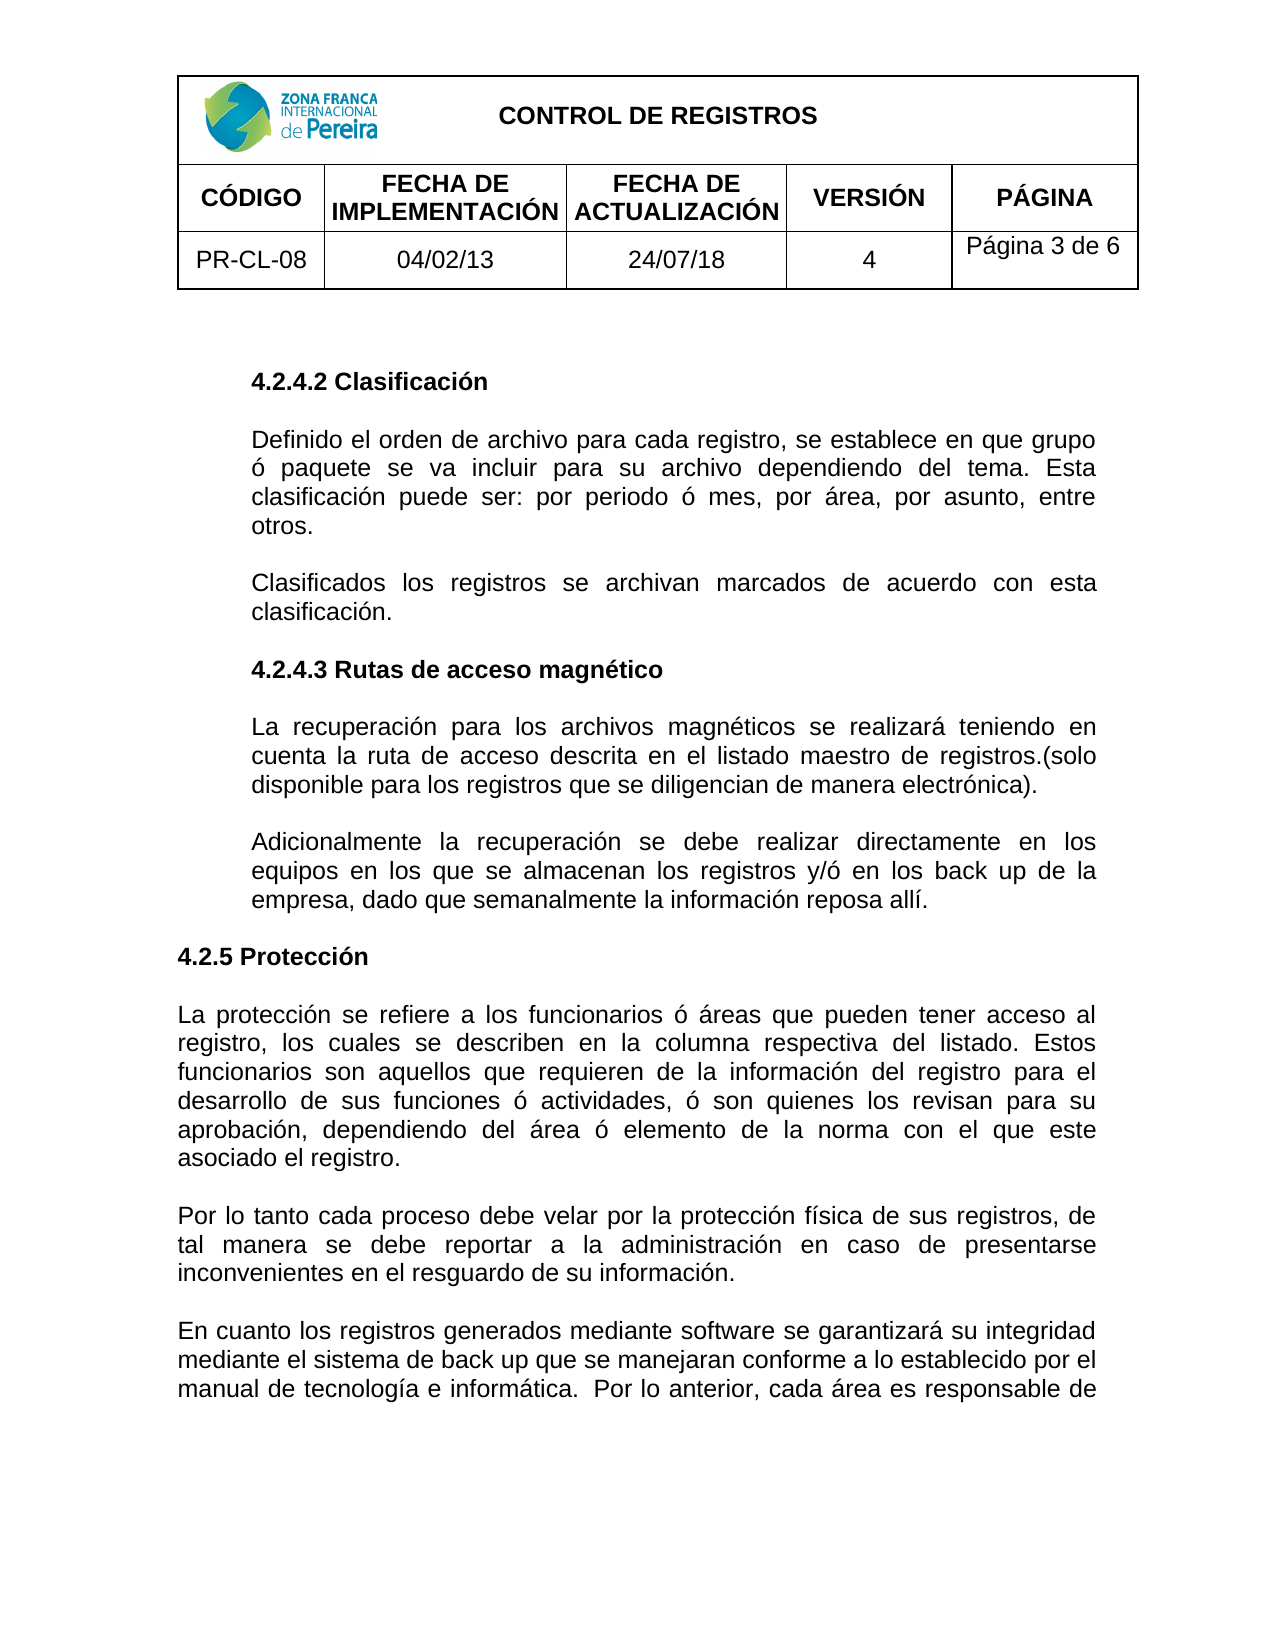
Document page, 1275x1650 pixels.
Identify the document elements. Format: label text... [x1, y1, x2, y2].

text Clasificados los registros se archivan marcados de acuerdo con esta clasificación. [251, 568, 1098, 626]
text La protección se refiere a los funcionarios ó áreas que pueden tener acceso al registro, los cuales se describen en la columna respectiva del listado. Estos funcionarios son aquellos que requieren de la información del registro para el desarrollo de sus funciones ó actividades, ó son quienes los revisan para su aprobación, dependiendo del área ó elemento de la norma con el que este asociado el registro. [177, 1000, 1098, 1172]
text 4.2.5 Protección [177, 942, 1098, 971]
picture [204, 78, 378, 156]
text Definido el orden de archivo para cada registro, se establece en que grupo ó paquete se va incluir para su archivo dependiendo del tema. Esta clasificación puede ser: por periodo ó mes, por área, por asunto, entre otros. [251, 425, 1098, 540]
text 4.2.4.2 Clasificación [251, 367, 1098, 396]
text 4.2.4.3 Rutas de acceso magnético [251, 655, 1098, 683]
text La recuperación para los archivos magnéticos se realizará teniendo en cuenta la ruta de acceso descrita en el listado maestro de registros.(solo disponible para los registros que se diligencian de manera electrónica). [251, 712, 1098, 798]
text Por lo tanto cada proceso debe velar por la protección física de sus registros, de tal manera se debe reportar a la administración en caso de presentarse inconvenientes en el resguardo de su información. [177, 1201, 1098, 1287]
text Adicionalmente la recuperación se debe realizar directamente en los equipos en los que se almacenan los registros y/ó en los back up de la empresa, dado que semanalmente la información reposa allí. [251, 827, 1098, 913]
